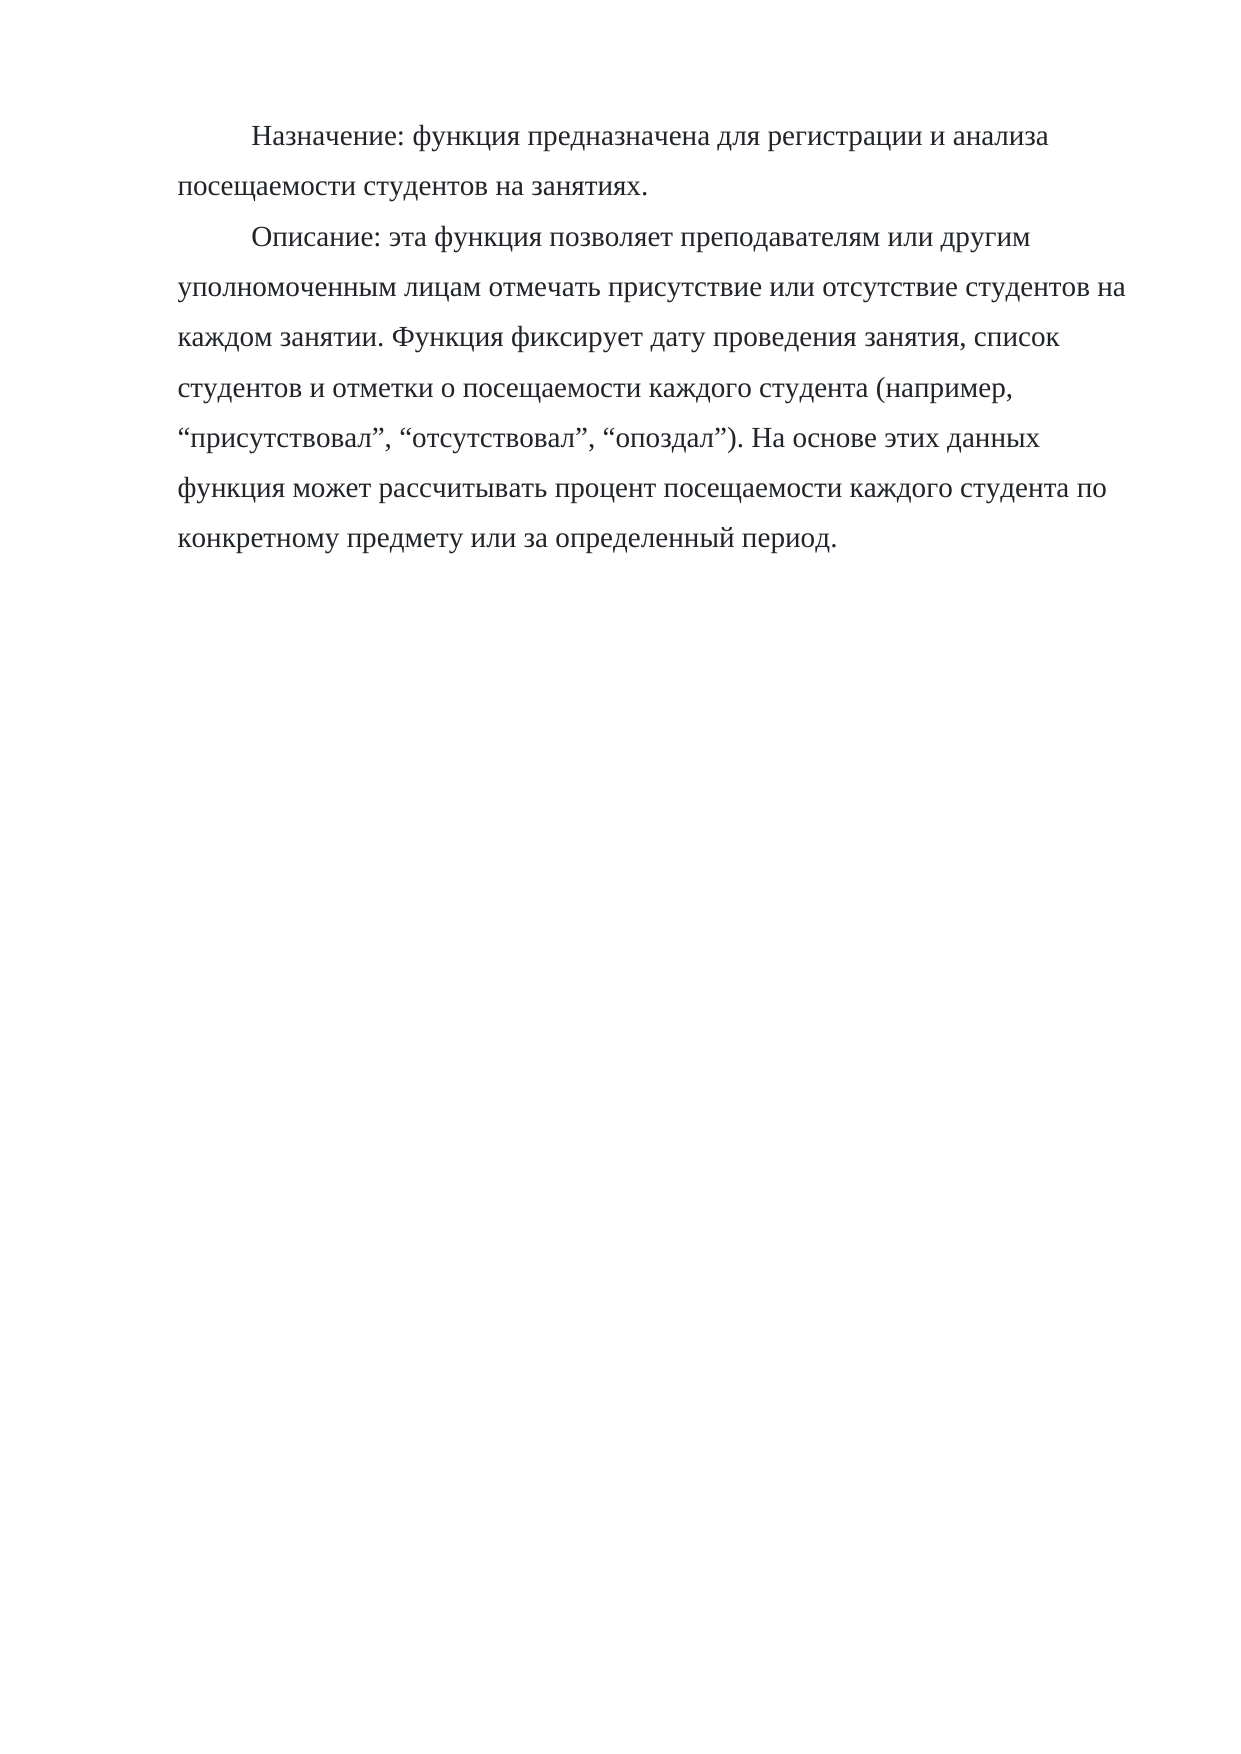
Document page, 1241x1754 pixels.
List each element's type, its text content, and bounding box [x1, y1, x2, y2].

text Назначение: функция предназначена для регистрации и анализа посещаемости студентов на занятиях. [177, 118, 1152, 202]
text Описание: эта функция позволяет преподавателям или другим уполномоченным лицам отмечать присутствие или отсутствие студентов на каждом занятии. Функция фиксирует дату проведения занятия, список студентов и отметки о посещаемости каждого студента (например, “присутствовал”, “отсутствовал”, “опоздал”). На основе этих данных функция может рассчитывать процент посещаемости каждого студента по конкретному предмету или за определенный период. [177, 219, 1152, 554]
